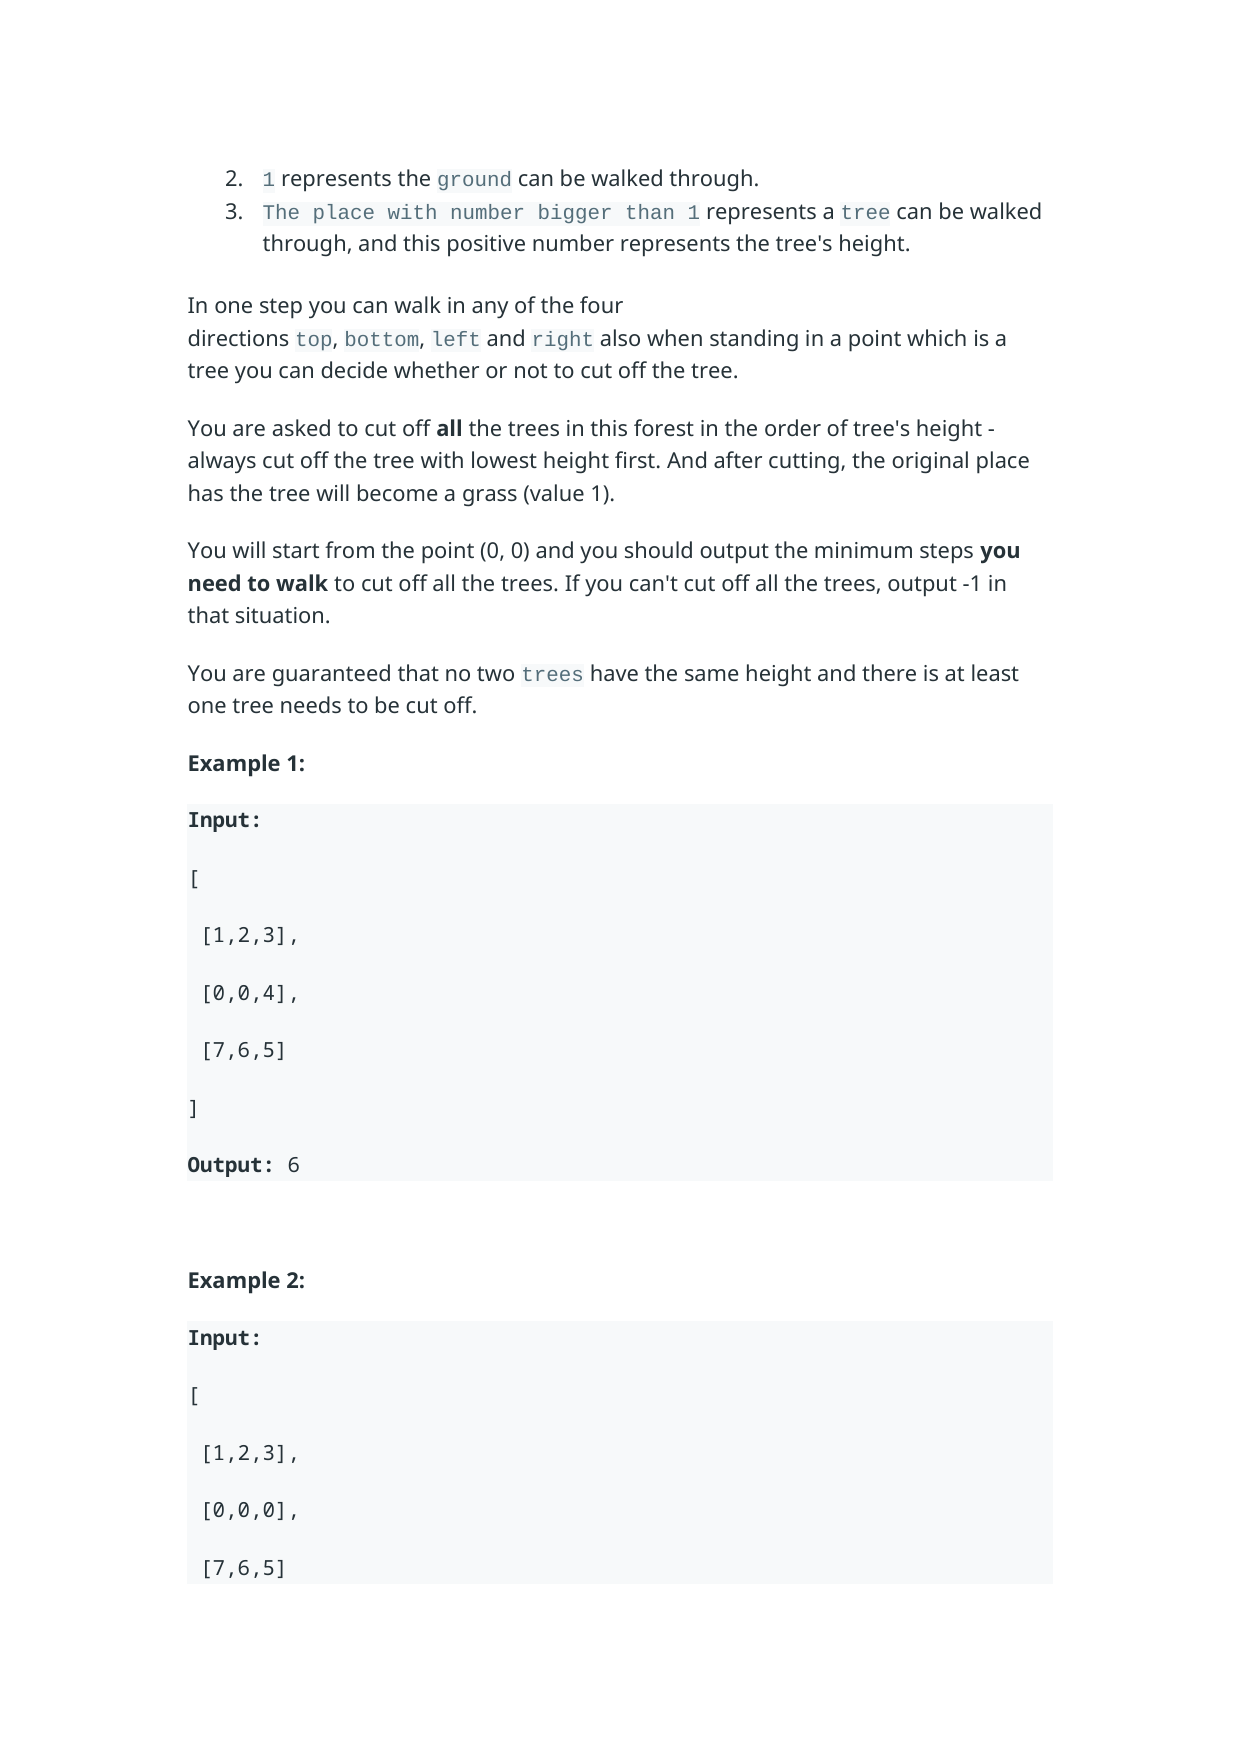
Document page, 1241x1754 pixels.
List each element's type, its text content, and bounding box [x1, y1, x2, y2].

list The place with number bigger than 1 represents a tree can be walked through, and this positive number represents the tree's height. [225, 194, 1053, 259]
text Example 1: [187, 746, 1053, 779]
text Input: [187, 804, 1053, 836]
text Input: [187, 1321, 1053, 1354]
text [7,6,5] [187, 1551, 1053, 1584]
text [7,6,5] [187, 1034, 1053, 1066]
text Example 2: [187, 1264, 1053, 1296]
text [ [187, 1379, 1053, 1411]
text [1,2,3], [187, 1436, 1053, 1469]
text [0,0,4], [187, 976, 1053, 1009]
text In one step you can walk in any of the four directions top, bottom, left and right also when standing in a point which is a tree you can decide whether or not to cut off the tree. [187, 289, 1053, 386]
text [0,0,0], [187, 1494, 1053, 1526]
text You are asked to cut off all the trees in this forest in the order of tree's height - always cut off the tree with lowest height first. And after cutting, the original place has the tree will become a grass (value 1). [187, 411, 1053, 509]
text ] [187, 1091, 1053, 1124]
text You will start from the point (0, 0) and you should output the minimum steps you need to walk to cut off all the trees. If you can't cut off all the trees, output -1 in that situation. [187, 534, 1053, 631]
text [1,2,3], [187, 919, 1053, 951]
text You are guaranteed that no two trees have the same height and there is at least one tree needs to be cut off. [187, 656, 1053, 721]
text [ [187, 861, 1053, 894]
list 1 represents the ground can be walked through. [225, 162, 1053, 194]
text Output: 6 [187, 1149, 1053, 1181]
